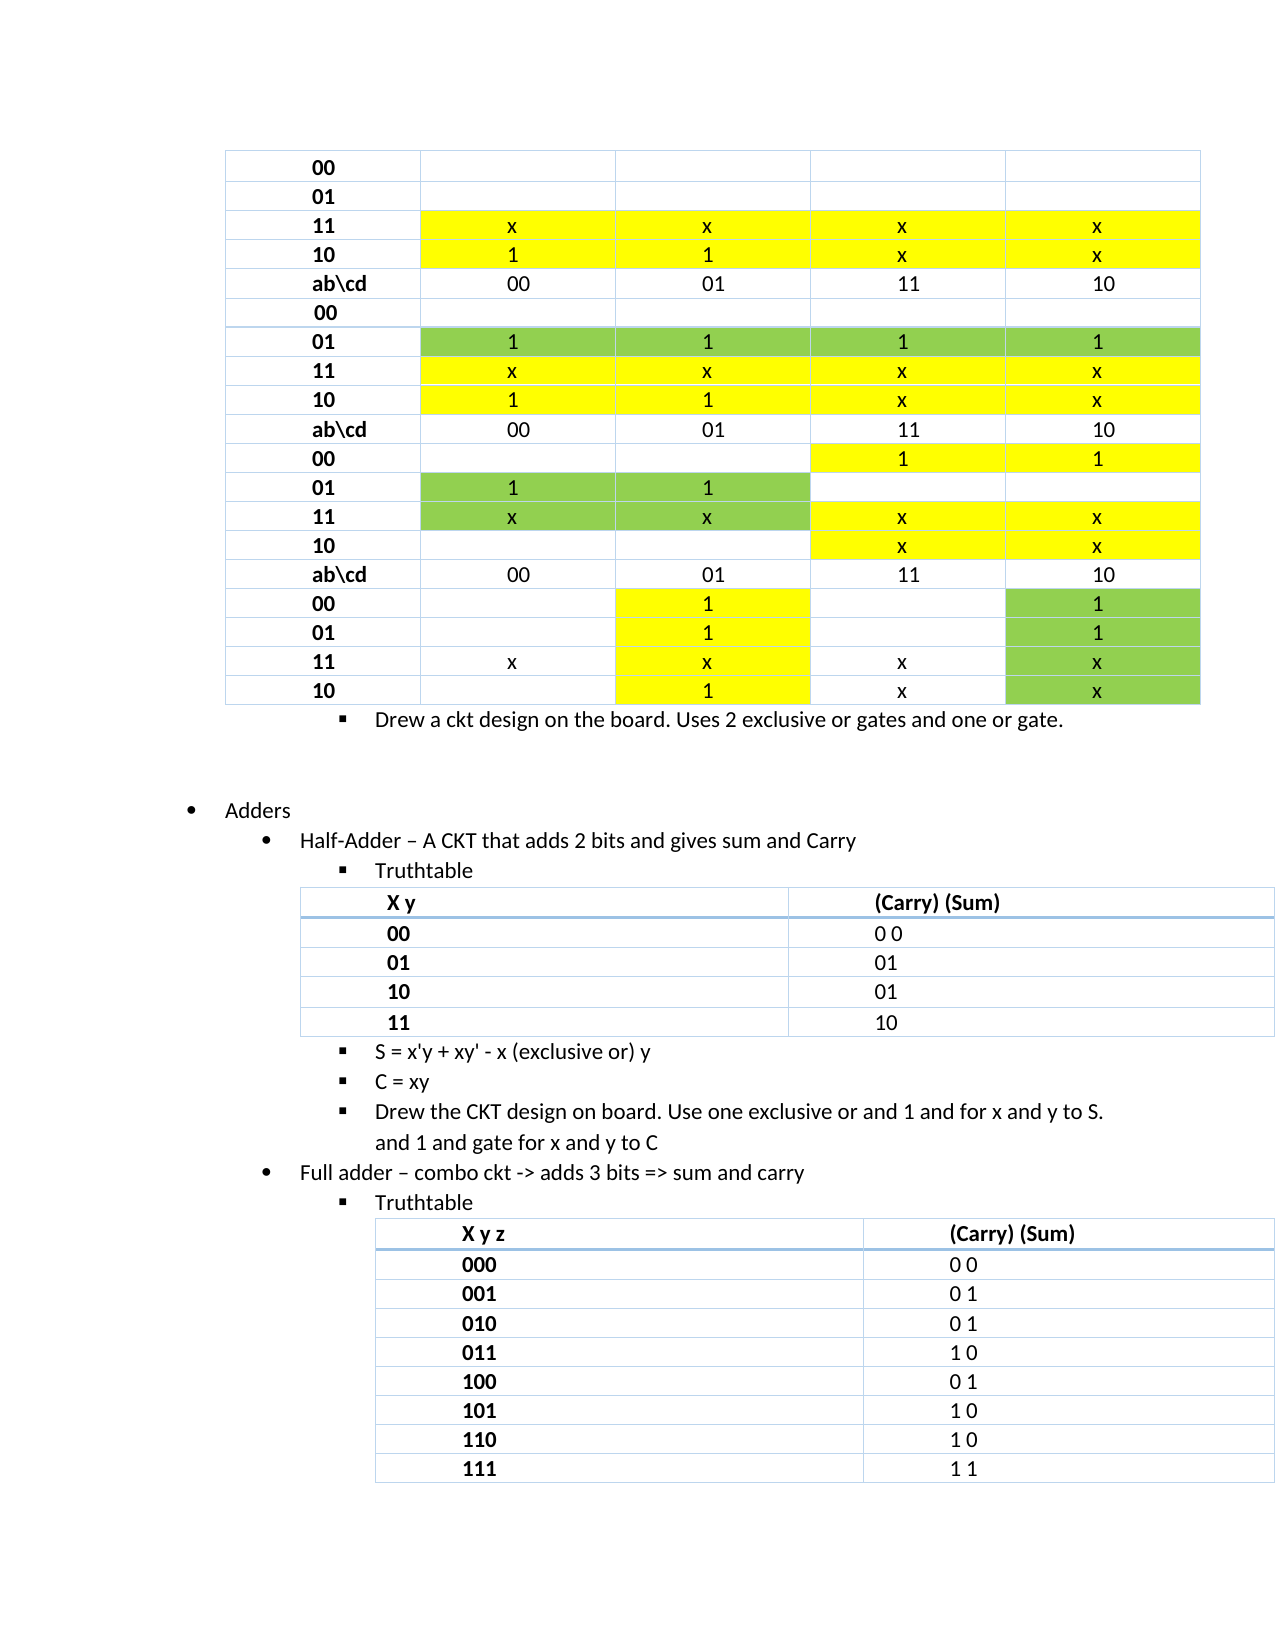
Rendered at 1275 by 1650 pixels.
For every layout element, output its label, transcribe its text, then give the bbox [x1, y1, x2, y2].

table_cell 00 [226, 299, 420, 326]
table_cell x [1006, 647, 1200, 675]
table_cell 1 [1006, 328, 1200, 356]
table_cell x [811, 240, 1005, 268]
list Truthtable [337, 856, 1125, 884]
table_header X y z [376, 1219, 863, 1247]
table_cell [616, 182, 810, 210]
table_cell 00 [226, 151, 420, 181]
table_cell 10 [226, 240, 420, 268]
table_cell 1 1 [864, 1454, 1274, 1482]
table_cell 1 0 [864, 1396, 1274, 1424]
table_cell [616, 444, 810, 472]
table_cell 00 [301, 919, 788, 947]
table_cell x [1006, 211, 1200, 239]
table_cell x [811, 531, 1005, 559]
table_cell x [616, 211, 810, 239]
table_cell 1 [421, 240, 615, 268]
table_cell 0 0 [864, 1251, 1274, 1278]
table_cell [811, 618, 1005, 646]
table_cell [421, 589, 615, 617]
table_header 11 [811, 415, 1005, 443]
table_cell 1 [616, 618, 810, 646]
list C = xy [337, 1067, 1125, 1095]
table_cell x [616, 357, 810, 384]
table_header 00 [421, 269, 615, 297]
table_cell 0 1 [864, 1367, 1274, 1395]
table_cell 11 [301, 1008, 788, 1036]
table_cell 1 0 [864, 1338, 1274, 1366]
table_cell [421, 151, 615, 181]
table_header 01 [616, 415, 810, 443]
table_cell [811, 473, 1005, 501]
table_cell 1 [616, 589, 810, 617]
table_cell 100 [376, 1367, 863, 1395]
table_cell 10 [226, 531, 420, 559]
list Drew a ckt design on the board. Uses 2 exclusive or gates and one or gate. [337, 705, 1125, 733]
table_cell 1 [1006, 618, 1200, 646]
table_cell 11 [226, 211, 420, 239]
table_header 11 [811, 560, 1005, 588]
table_cell [421, 444, 615, 472]
list S = x'y + xy' - x (exclusive or) y [337, 1037, 1125, 1065]
table_cell 01 [226, 473, 420, 501]
table_cell 1 [811, 328, 1005, 356]
table_cell 11 [226, 357, 420, 384]
table_cell 01 [226, 618, 420, 646]
table_header ab\cd [226, 269, 420, 297]
list Truthtable [337, 1188, 1125, 1216]
table_cell 01 [789, 948, 1274, 976]
table_cell 000 [376, 1251, 863, 1278]
table_cell [811, 299, 1005, 326]
table_cell x [421, 357, 615, 384]
table_cell 00 [226, 444, 420, 472]
table_cell 1 [616, 676, 810, 704]
table_cell 001 [376, 1280, 863, 1308]
table_cell 0 1 [864, 1280, 1274, 1308]
table_cell x [811, 357, 1005, 384]
table_cell x [421, 647, 615, 675]
table_header X y [301, 888, 788, 916]
table_cell 11 [226, 502, 420, 530]
table_header (Carry) (Sum) [864, 1219, 1274, 1247]
table_cell 1 [616, 328, 810, 356]
table_cell [421, 182, 615, 210]
table_header 01 [616, 269, 810, 297]
table_cell 1 [616, 240, 810, 268]
table_cell x [616, 647, 810, 675]
table_cell x [1006, 531, 1200, 559]
table_header 11 [811, 269, 1005, 297]
table_cell x [421, 211, 615, 239]
table_cell 10 [301, 977, 788, 1007]
table_cell x [1006, 502, 1200, 530]
table_cell x [811, 502, 1005, 530]
table_header 10 [1006, 269, 1200, 297]
table_cell x [811, 647, 1005, 675]
table_header 00 [421, 415, 615, 443]
table_cell 1 [421, 328, 615, 356]
table_cell [1006, 182, 1200, 210]
table_header 01 [616, 560, 810, 588]
table_cell 1 [421, 386, 615, 414]
table_cell [421, 299, 615, 326]
table_cell 010 [376, 1309, 863, 1337]
table_header (Carry) (Sum) [789, 888, 1274, 916]
list Drew the CKT design on board. Use one exclusive or and 1 and for x and y to S. and 1 and gate for x and y to C [337, 1097, 1125, 1156]
table_cell [811, 182, 1005, 210]
table_cell x [1006, 357, 1200, 384]
table_cell 01 [789, 977, 1274, 1007]
list Half-Adder – A CKT that adds 2 bits and gives sum and Carry [262, 826, 1125, 854]
table_cell 1 [616, 473, 810, 501]
table_cell 1 [421, 473, 615, 501]
table_cell [811, 151, 1005, 181]
table_cell 1 [1006, 444, 1200, 472]
table_cell [421, 618, 615, 646]
table_cell [1006, 151, 1200, 181]
table_cell 10 [226, 676, 420, 704]
table_cell 111 [376, 1454, 863, 1482]
table_cell x [1006, 386, 1200, 414]
table_cell [616, 151, 810, 181]
table_cell [811, 589, 1005, 617]
table_cell 1 0 [864, 1425, 1274, 1453]
table_header ab\cd [226, 415, 420, 443]
table_cell x [811, 676, 1005, 704]
table_cell 0 1 [864, 1309, 1274, 1337]
table_cell [421, 531, 615, 559]
table_cell x [1006, 676, 1200, 704]
table_cell 00 [226, 589, 420, 617]
list Full adder – combo ckt -> adds 3 bits => sum and carry [262, 1158, 1125, 1186]
table_cell 01 [301, 948, 788, 976]
table_cell 10 [226, 386, 420, 414]
table_cell [1006, 299, 1200, 326]
table_cell [1006, 473, 1200, 501]
table_header 00 [421, 560, 615, 588]
list Adders [187, 796, 1125, 824]
table_cell 011 [376, 1338, 863, 1366]
table_cell x [811, 211, 1005, 239]
table_header 10 [1006, 560, 1200, 588]
table_cell x [421, 502, 615, 530]
table_cell 1 [616, 386, 810, 414]
table_header ab\cd [226, 560, 420, 588]
table_cell 1 [811, 444, 1005, 472]
table_cell 1 [1006, 589, 1200, 617]
table_cell 01 [226, 182, 420, 210]
table_cell 101 [376, 1396, 863, 1424]
table_cell x [616, 502, 810, 530]
table_cell 110 [376, 1425, 863, 1453]
table_cell 0 0 [789, 919, 1274, 947]
table_cell 11 [226, 647, 420, 675]
table_cell [421, 676, 615, 704]
table_cell x [811, 386, 1005, 414]
table_cell 01 [226, 328, 420, 356]
table_cell [616, 531, 810, 559]
table_header 10 [1006, 415, 1200, 443]
table_cell x [1006, 240, 1200, 268]
table_cell 10 [789, 1008, 1274, 1036]
table_cell [616, 299, 810, 326]
